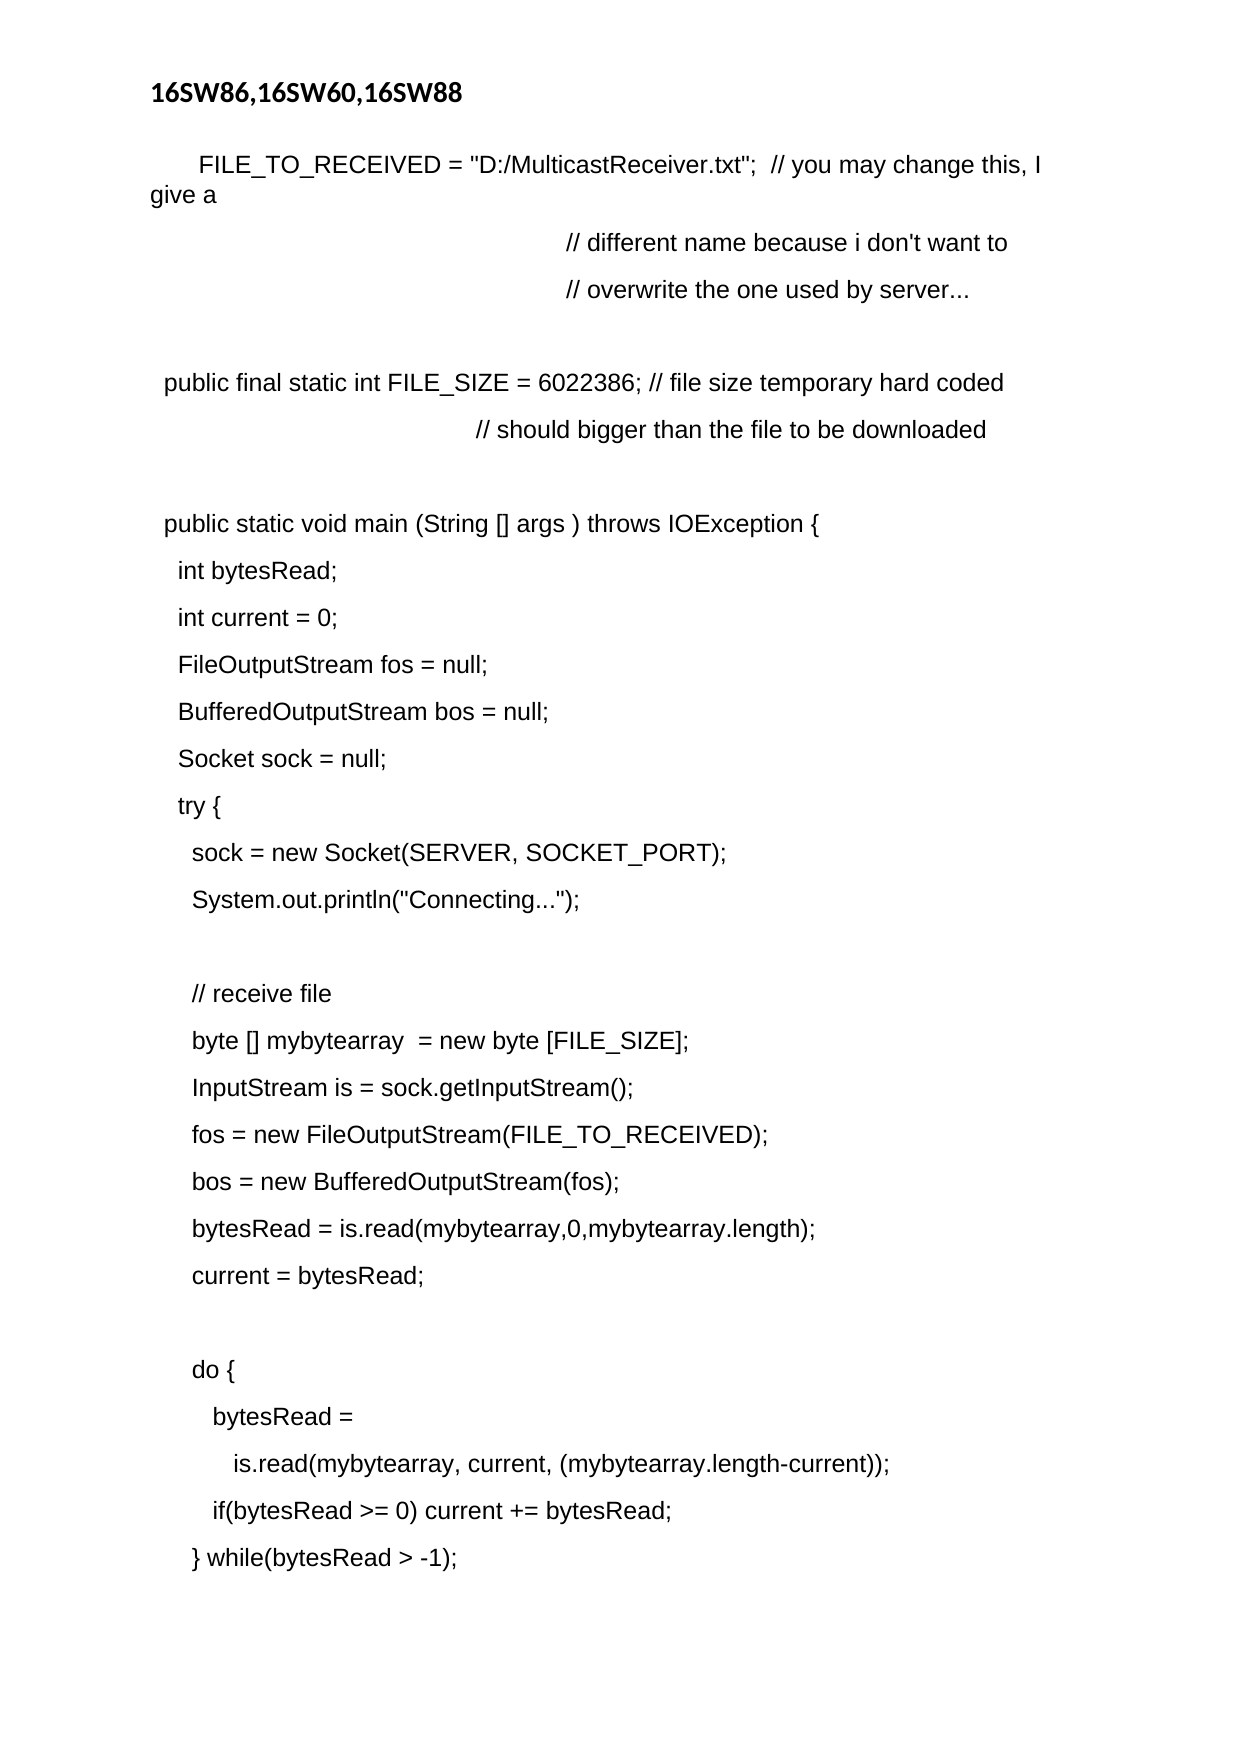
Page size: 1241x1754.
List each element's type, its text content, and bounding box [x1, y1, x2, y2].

text int bytesRead; [150, 556, 1090, 584]
text current = bytesRead; [150, 1261, 1090, 1290]
text if(bytesRead >= 0) current += bytesRead; [150, 1496, 1090, 1524]
text is.read(mybytearray, current, (mybytearray.length-current)); [150, 1449, 1090, 1477]
text fos = new FileOutputStream(FILE_TO_RECEIVED); [150, 1120, 1090, 1149]
text do { [150, 1354, 1090, 1383]
text bytesRead = [150, 1402, 1090, 1430]
text // overwrite the one used by server... [150, 274, 1090, 303]
text } while(bytesRead > -1); [150, 1543, 1090, 1572]
text public static void main (String [] args ) throws IOException { [150, 508, 1090, 537]
text Socket sock = null; [150, 744, 1090, 773]
text sock = new Socket(SERVER, SOCKET_PORT); [150, 838, 1090, 867]
text // receive file [150, 979, 1090, 1007]
text byte [] mybytearray = new byte [FILE_SIZE]; [150, 1026, 1090, 1054]
text int current = 0; [150, 603, 1090, 631]
text public final static int FILE_SIZE = 6022386; // file size temporary hard coded [150, 368, 1090, 397]
text BufferedOutputStream bos = null; [150, 697, 1090, 726]
text try { [150, 791, 1090, 820]
text FileOutputStream fos = null; [150, 650, 1090, 678]
text System.out.println("Connecting..."); [150, 885, 1090, 914]
text FILE_TO_RECEIVED = "D:/MulticastReceiver.txt"; // you may change this, I give a [150, 150, 1090, 209]
text // different name because i don't want to [150, 227, 1090, 256]
text InputStream is = sock.getInputStream(); [150, 1073, 1090, 1102]
text bytesRead = is.read(mybytearray,0,mybytearray.length); [150, 1214, 1090, 1243]
text bos = new BufferedOutputStream(fos); [150, 1167, 1090, 1196]
text // should bigger than the file to be downloaded [150, 415, 1090, 444]
